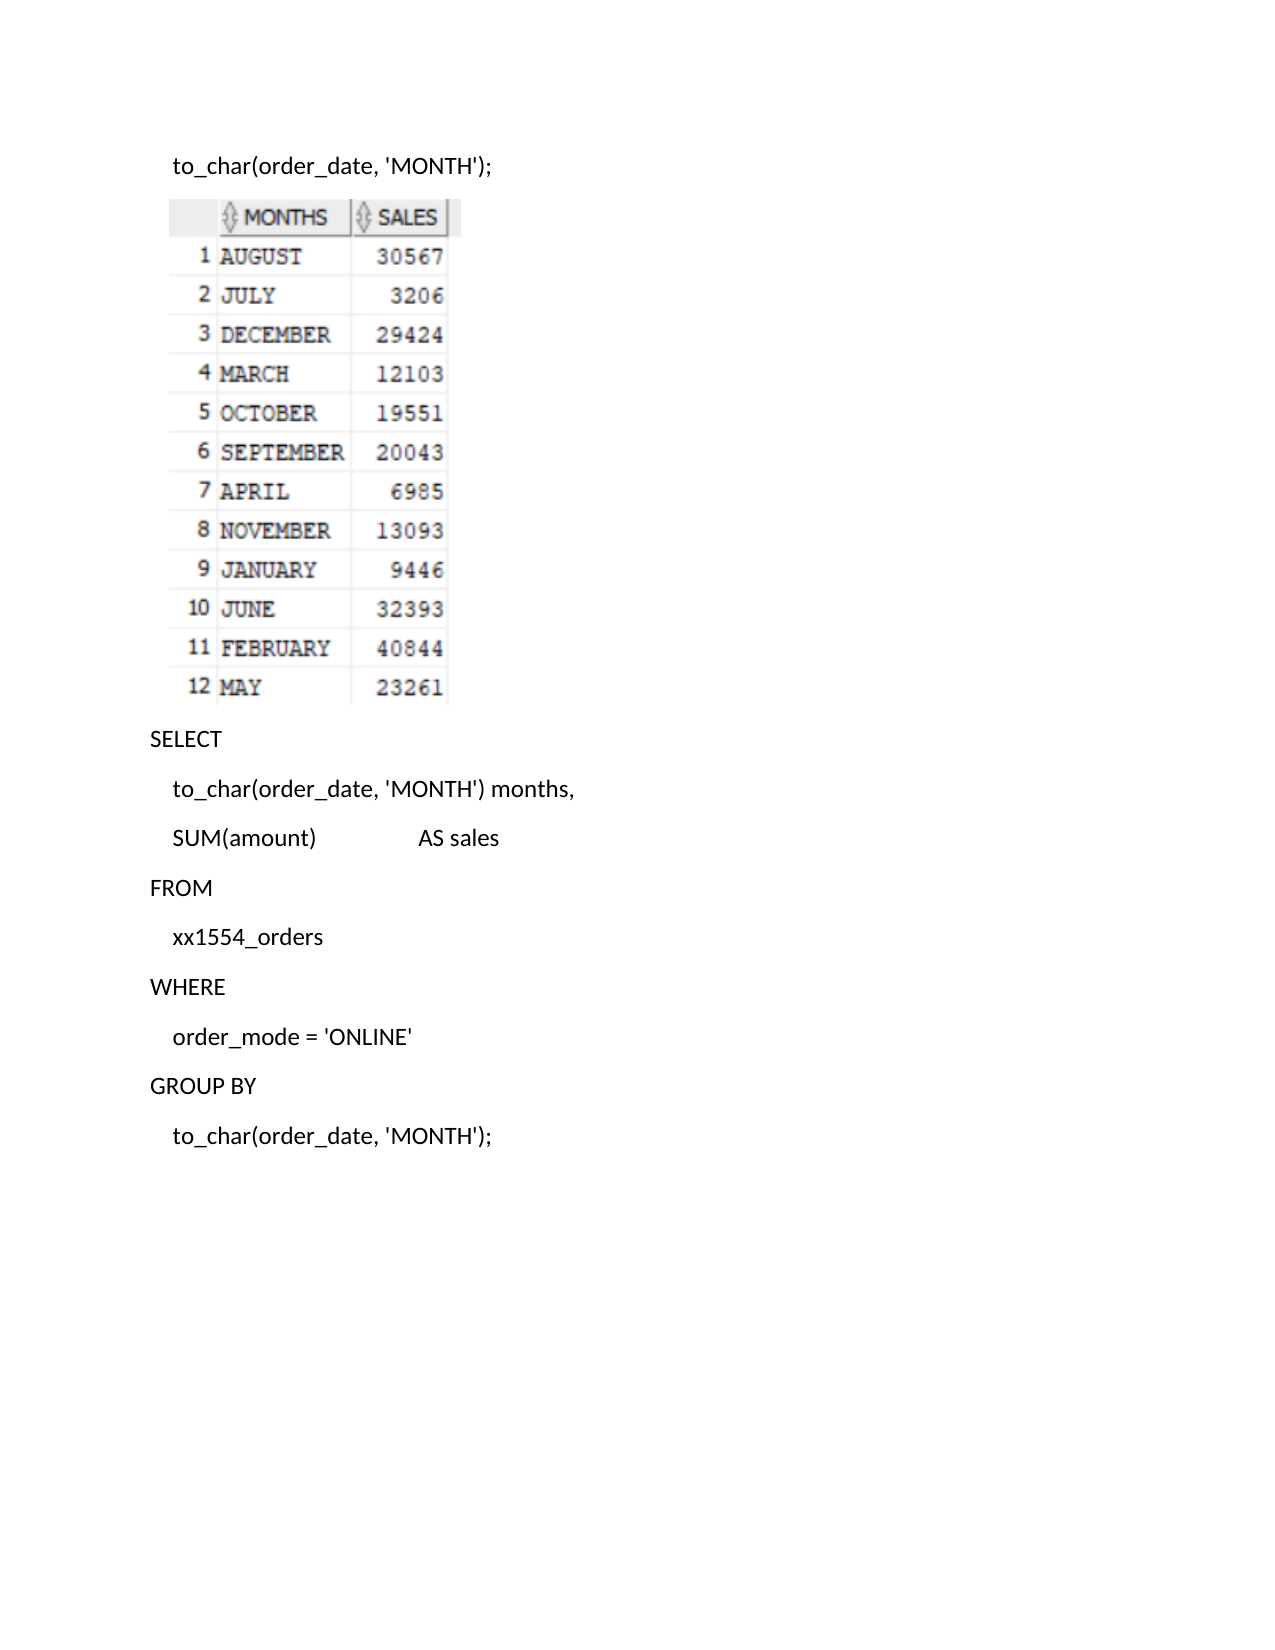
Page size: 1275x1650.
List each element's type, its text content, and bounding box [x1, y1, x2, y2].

text to_char(order_date, 'MONTH'); [150, 1120, 1125, 1150]
text order_mode = 'ONLINE' [150, 1021, 1125, 1051]
text to_char(order_date, 'MONTH') months, [150, 773, 1125, 803]
text xx1554_orders [150, 921, 1125, 952]
text to_char(order_date, 'MONTH'); [150, 150, 1125, 181]
text FROM [150, 872, 1125, 902]
text SUM(amount) AS sales [150, 822, 1125, 853]
text GROUP BY [150, 1070, 1125, 1101]
text SELECT [150, 723, 1125, 754]
text WHERE [150, 971, 1125, 1002]
